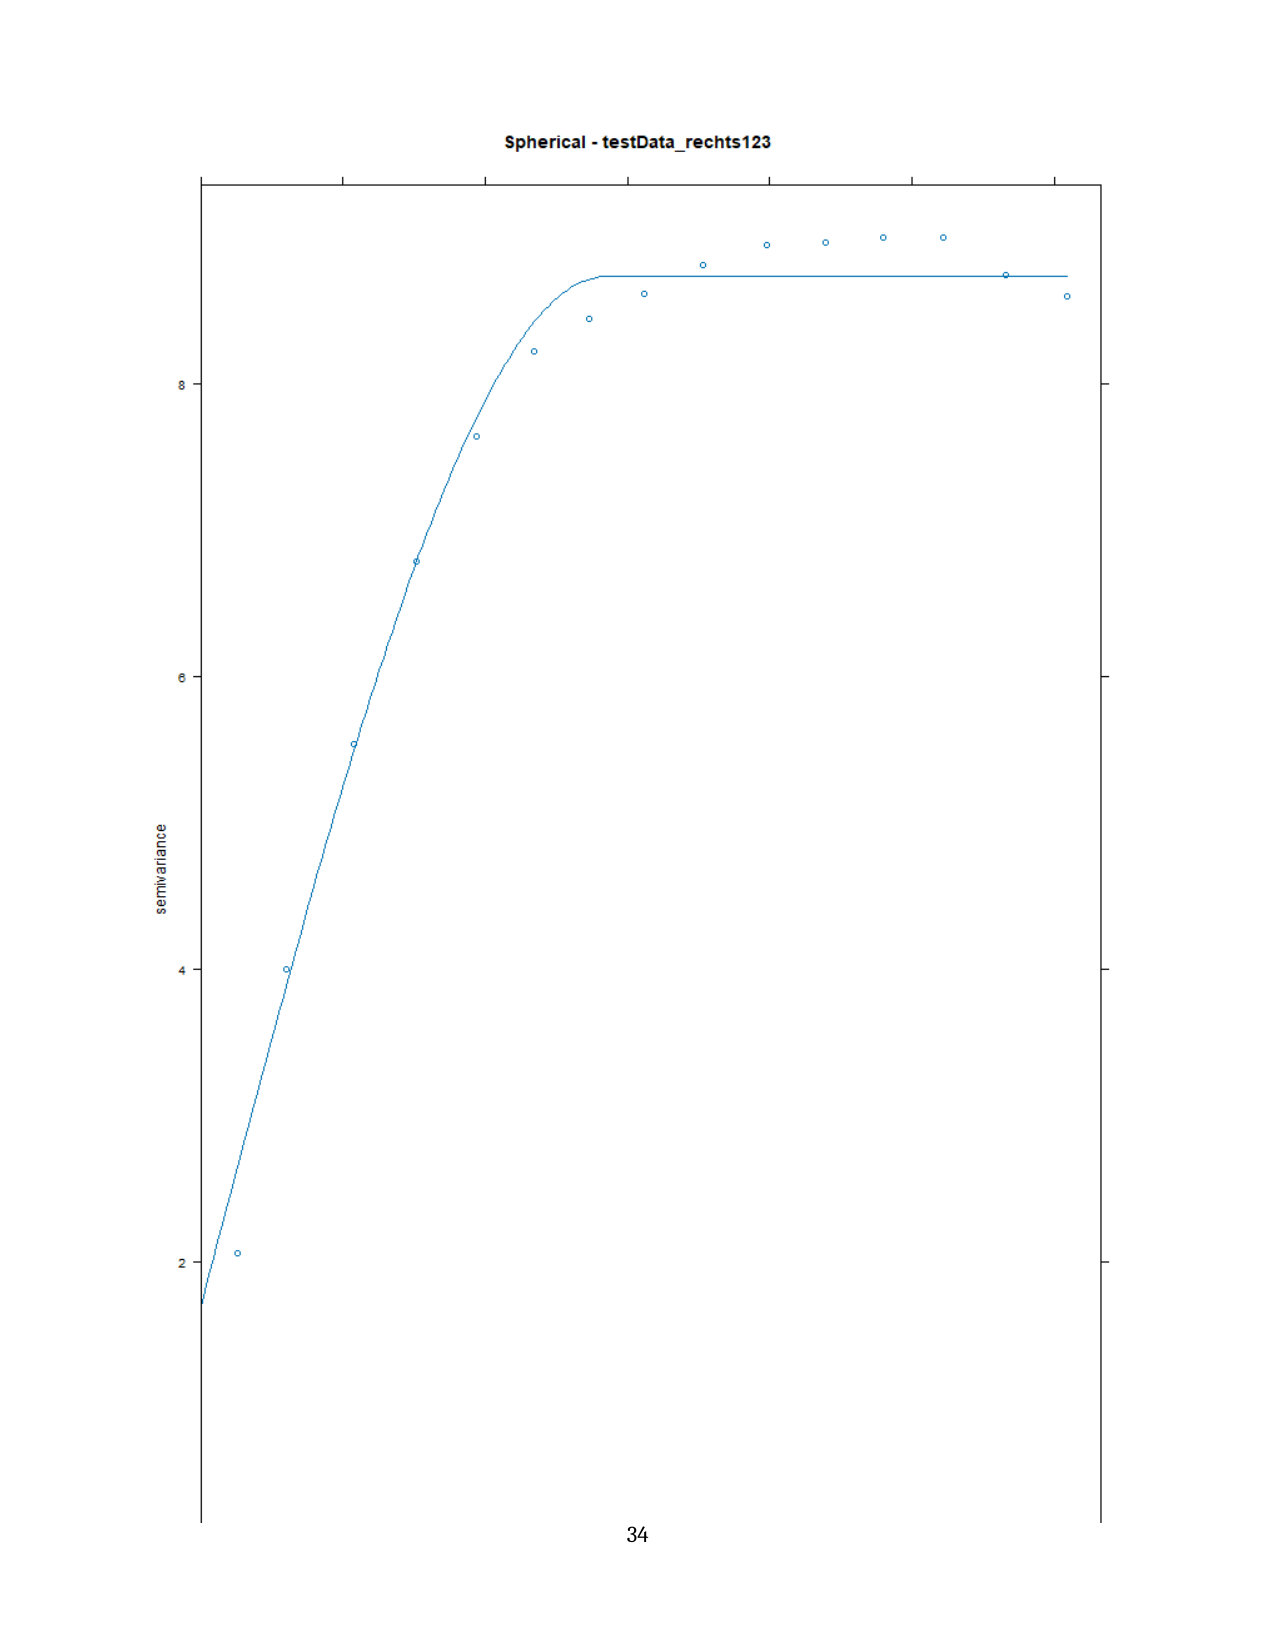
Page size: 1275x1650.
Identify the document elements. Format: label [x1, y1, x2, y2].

picture [137, 127, 1138, 1523]
